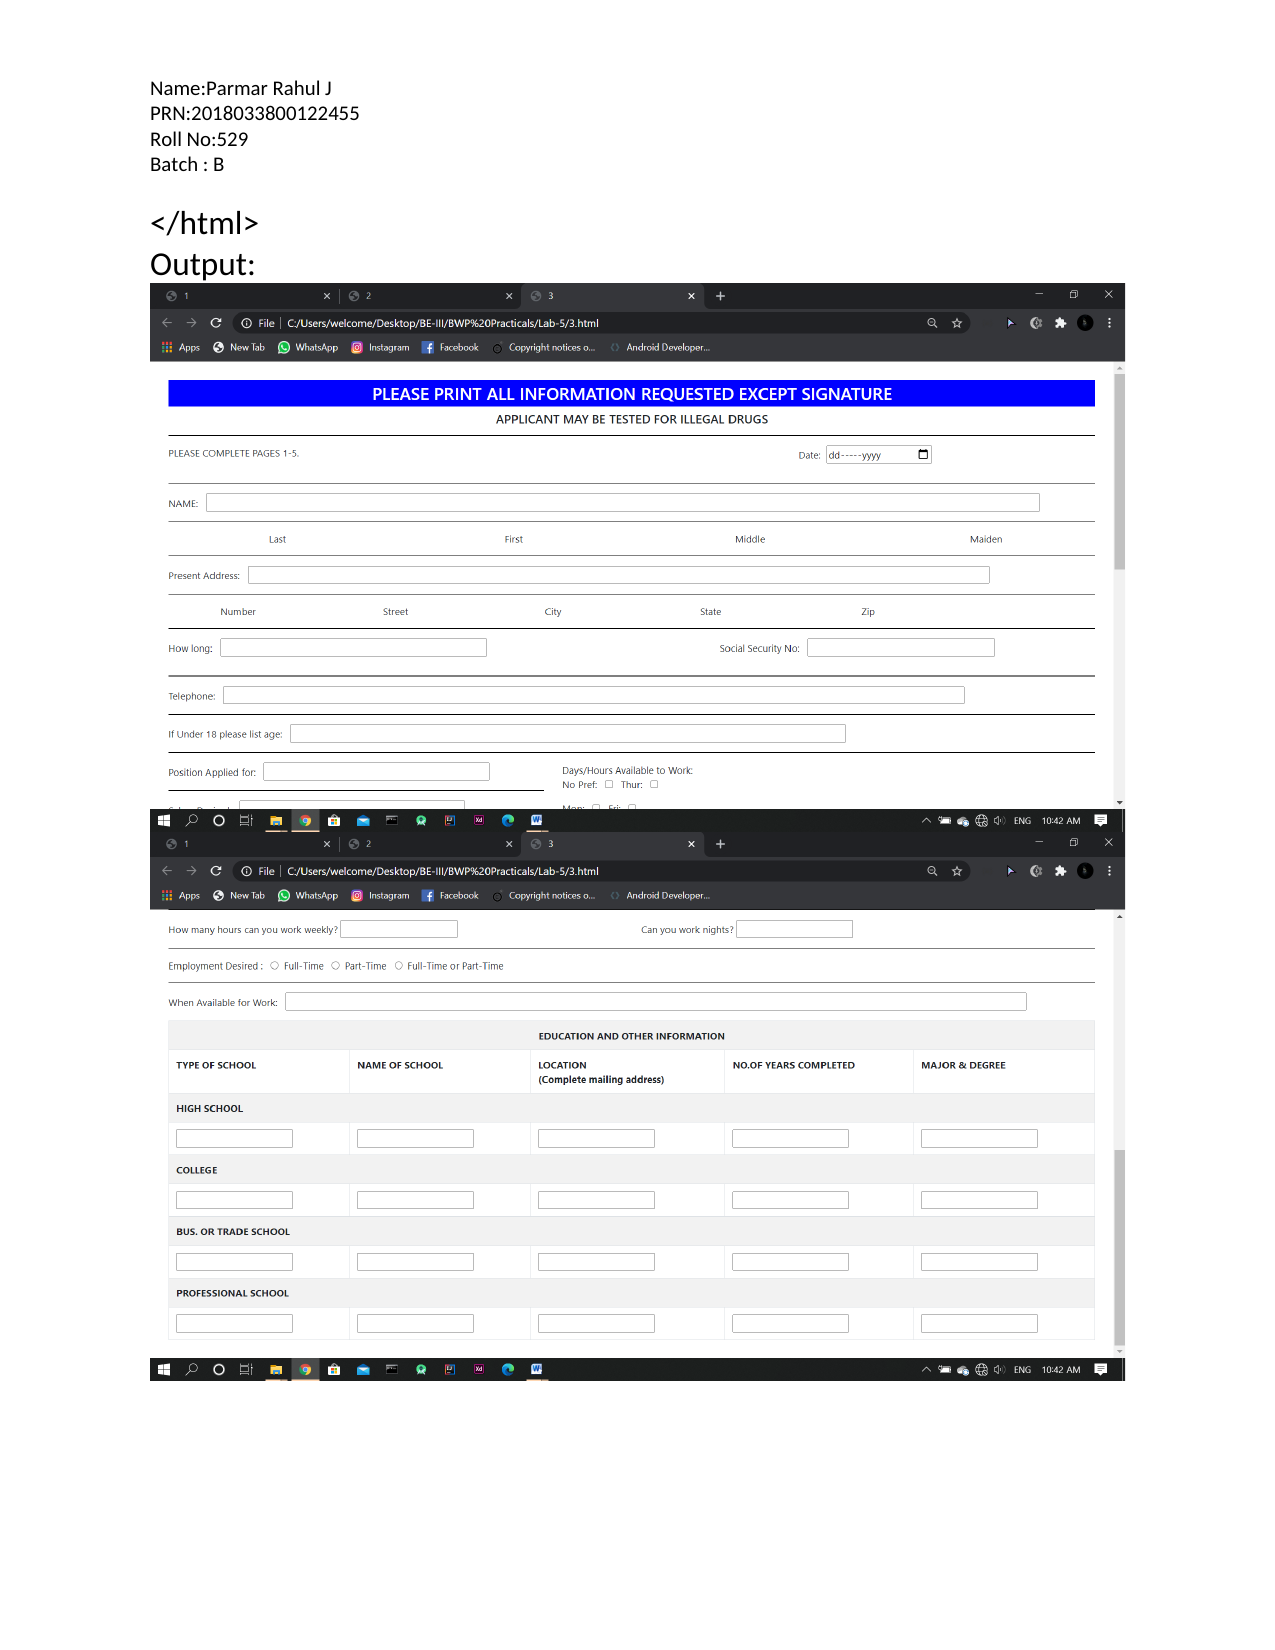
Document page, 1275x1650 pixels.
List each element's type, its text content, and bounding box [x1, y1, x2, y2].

text Output: [150, 243, 1125, 283]
text </html> [150, 202, 1125, 243]
picture [150, 283, 1125, 1381]
